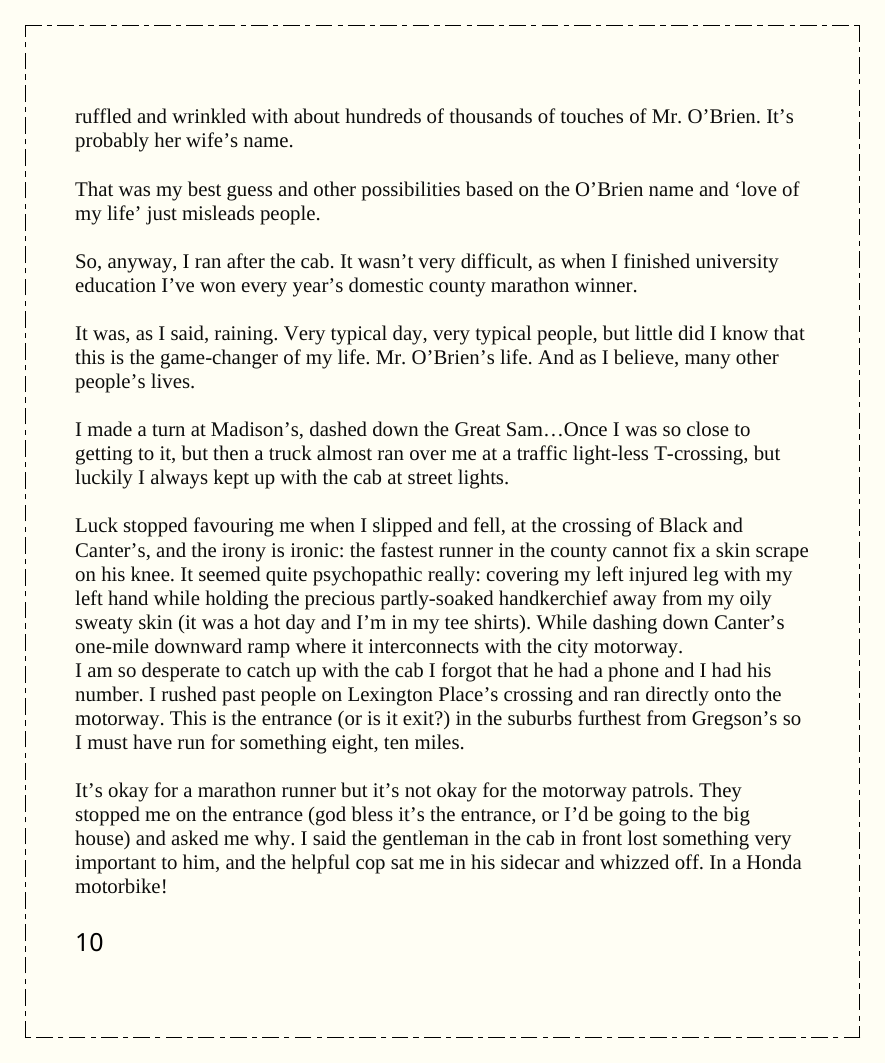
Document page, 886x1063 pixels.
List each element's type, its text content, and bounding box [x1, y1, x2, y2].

text It’s okay for a marathon runner but it’s not okay for the motorway patrols. They stopped me on the entrance (god bless it’s the entrance, or I’d be going to the big house) and asked me why. I said the gentleman in the cab in front lost something very important to him, and the helpful cop sat me in his sidecar and whizzed off. In a Honda motorbike! [75, 778, 810, 898]
text It was, as I said, raining. Very typical day, very typical people, but little did I know that this is the game-changer of my life. Mr. O’Brien’s life. And as I believe, many other people’s lives. [75, 321, 810, 393]
text Luck stopped favouring me when I slipped and fell, at the crossing of Black and Canter’s, and the irony is ironic: the fastest runner in the county cannot fix a skin scrape on his knee. It seemed quite psychopathic really: covering my left injured leg with my left hand while holding the precious partly-soaked handkerchief away from my oily sweaty skin (it was a hot day and I’m in my tee shirts). While dashing down Canter’s one-mile downward ramp where it interconnects with the city motorway. [75, 513, 810, 658]
text I am so desperate to catch up with the cab I forgot that he had a phone and I had his number. I rushed past people on Lexington Place’s crossing and ran directly onto the motorway. This is the entrance (or is it exit?) in the suburbs furthest from Gregson’s so I must have run for something eight, ten miles. [75, 658, 810, 754]
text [75, 104, 810, 152]
text That was my best guess and other possibilities based on the O’Brien name and ‘love of my life’ just misleads people. [75, 177, 810, 225]
text So, anyway, I ran after the cab. It wasn’t very difficult, as when I finished university education I’ve won every year’s domestic county marathon winner. [75, 249, 810, 297]
text I made a turn at Madison’s, dashed down the Great Sam…Once I was so close to getting to it, but then a truck almost ran over me at a traffic light-less T-crossing, but luckily I always kept up with the cab at street lights. [75, 417, 810, 489]
